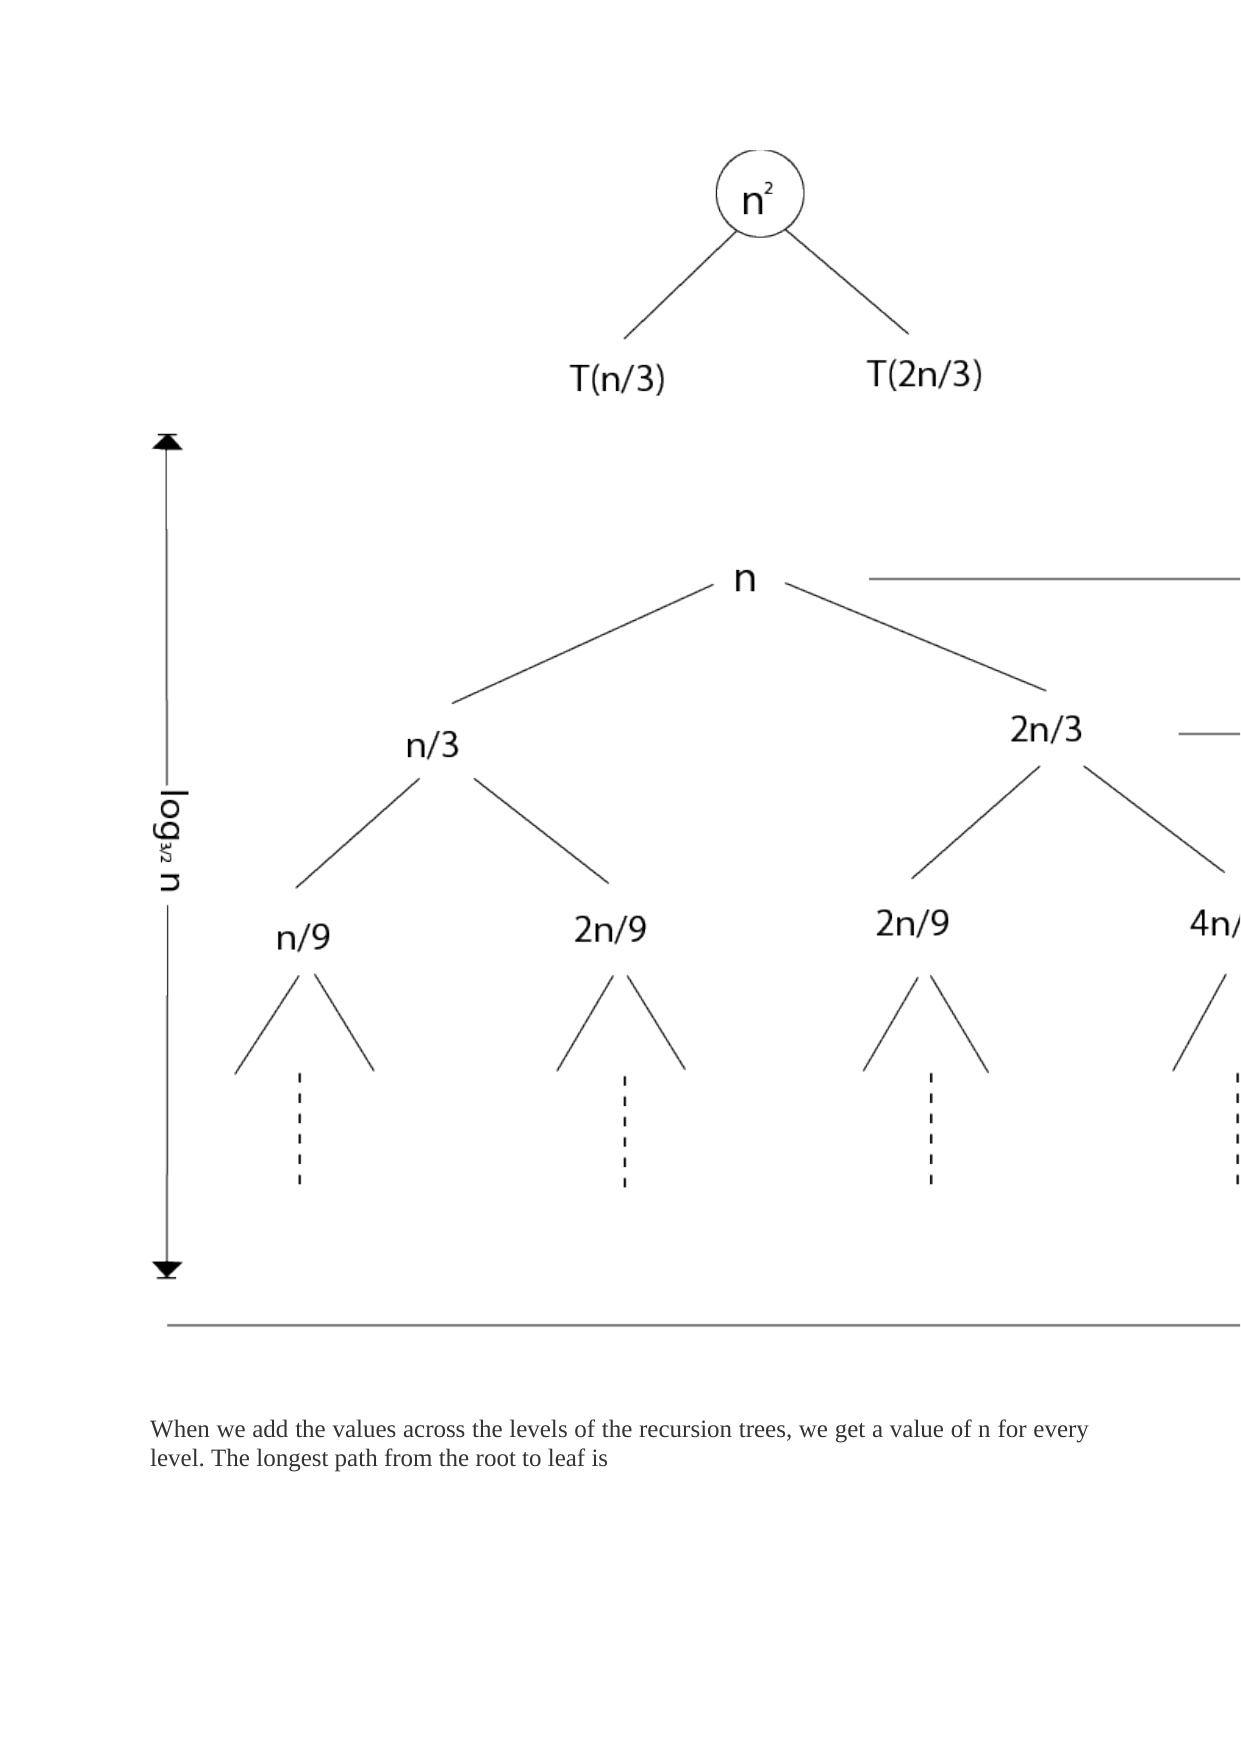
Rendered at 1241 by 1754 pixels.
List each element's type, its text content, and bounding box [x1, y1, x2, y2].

picture [150, 150, 1241, 1382]
text When we add the values across the levels of the recursion trees, we get a value of n for every level. The longest path from the root to leaf is [150, 1414, 1090, 1472]
